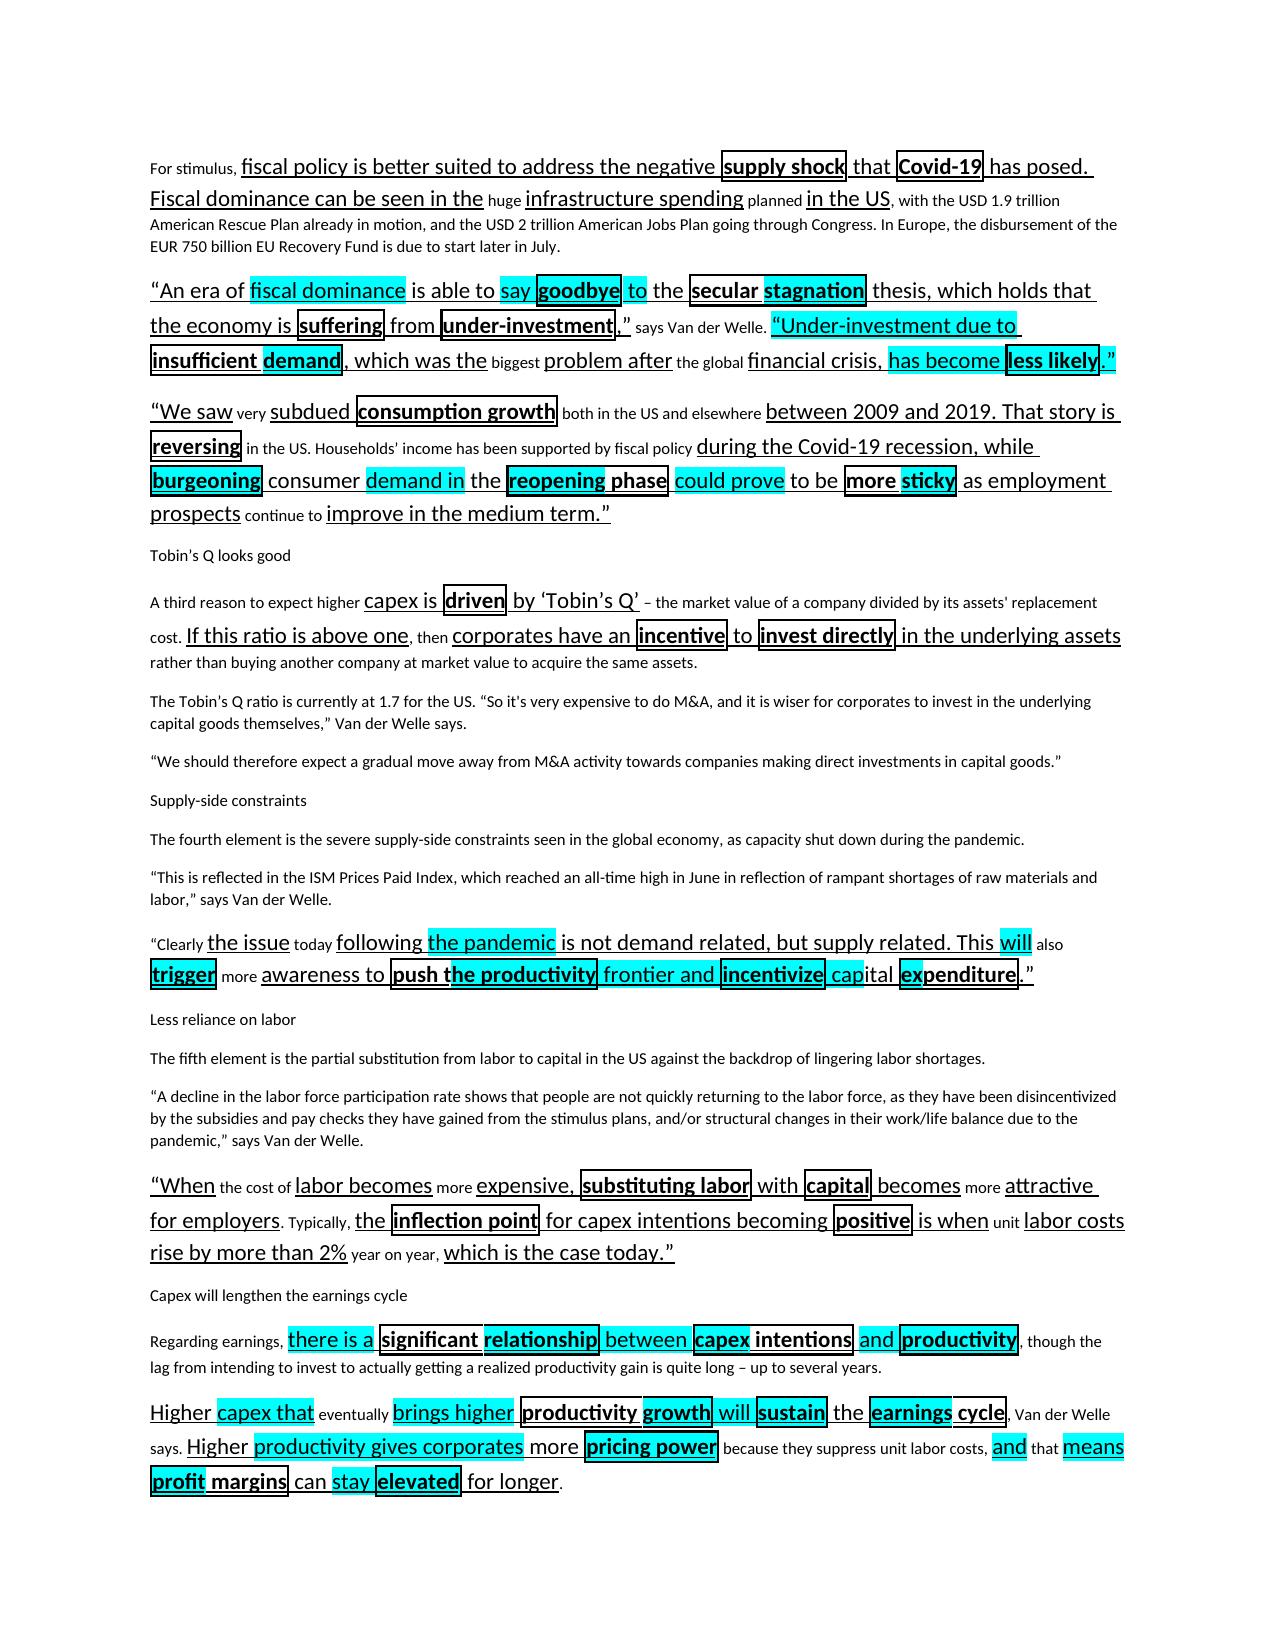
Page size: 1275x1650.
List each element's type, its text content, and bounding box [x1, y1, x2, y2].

text “A decline in the labor force participation rate shows that people are not quickly returning to the labor force, as they have been disincentivized by the subsidies and pay checks they have gained from the stimulus plans, and/or structural changes in their work/life balance due to the pandemic,” says Van der Welle. [150, 1087, 1125, 1151]
text Tobin’s Q looks good [150, 546, 1125, 566]
text Higher capex that eventually brings higher productivity growth will sustain the earnings cycle, Van der Welle says. Higher productivity gives corporates more pricing power because they suppress unit labor costs, and that means profit margins can stay elevated for longer. [150, 1396, 1125, 1497]
text The fifth element is the partial substitution from labor to capital in the US against the backdrop of lingering labor shortages. [150, 1048, 1125, 1068]
text “When the cost of labor becomes more expensive, substituting labor with capital becomes more attractive for employers. Typically, the inflection point for capex intentions becoming positive is when unit labor costs rise by more than 2% year on year, which is the case today.” [150, 1169, 1125, 1266]
text The Tobin’s Q ratio is currently at 1.7 for the US. “So it's very expensive to do M&A, and it is wiser for corporates to invest in the underlying capital goods themselves,” Van der Welle says. [150, 691, 1125, 733]
text “Clearly the issue today following the pandemic is not demand related, but supply related. This will also trigger more awareness to push the productivity frontier and incentivize capital expenditure.” [150, 928, 1125, 990]
text Regarding earnings, there is a significant relationship between capex intentions and productivity, though the lag from intending to invest to actually getting a realized productivity gain is quite long – up to several years. [150, 1323, 1125, 1377]
text A third reason to expect higher capex is driven by ‘Tobin’s Q’ – the market value of a company divided by its assets' replacement cost. If this ratio is above one, then corporates have an incentive to invest directly in the underlying assets rather than buying another company at market value to acquire the same assets. [150, 584, 1125, 673]
text Capex will lengthen the earnings cycle [150, 1285, 1125, 1305]
text “We saw very subdued consumption growth both in the US and elsewhere between 2009 and 2019. That story is reversing in the US. Households’ income has been supported by fiscal policy during the Covid-19 recession, while burgeoning consumer demand in the reopening phase could prove to be more sticky as employment prospects continue to improve in the medium term.” [150, 395, 1125, 527]
text “This is reflected in the ISM Prices Paid Index, which reached an all-time high in June in reflection of rampant shortages of raw materials and labor,” says Van der Welle. [150, 867, 1125, 909]
text “An era of fiscal dominance is able to say goodbye to the secular stagnation thesis, which holds that the economy is suffering from under-investment,” says Van der Welle. “Under-investment due to insufficient demand, which was the biggest problem after the global financial crisis, has become less likely.” [150, 274, 1125, 376]
text Supply-side constraints [150, 790, 1125, 811]
text For stimulus, fiscal policy is better suited to address the negative supply shock that Covid-19 has posed. Fiscal dominance can be seen in the huge infrastructure spending planned in the US, with the USD 1.9 trillion American Rescue Plan already in motion, and the USD 2 trillion American Jobs Plan going through Congress. In Europe, the disbursement of the EUR 750 billion EU Recovery Fund is due to start later in July. [150, 150, 1125, 256]
text Less reliance on labor [150, 1009, 1125, 1030]
text The fourth element is the severe supply-side constraints seen in the global economy, as capacity shut down during the pandemic. [150, 829, 1125, 849]
text “We should therefore expect a gradual move away from M&A activity towards companies making direct investments in capital goods.” [150, 752, 1125, 772]
